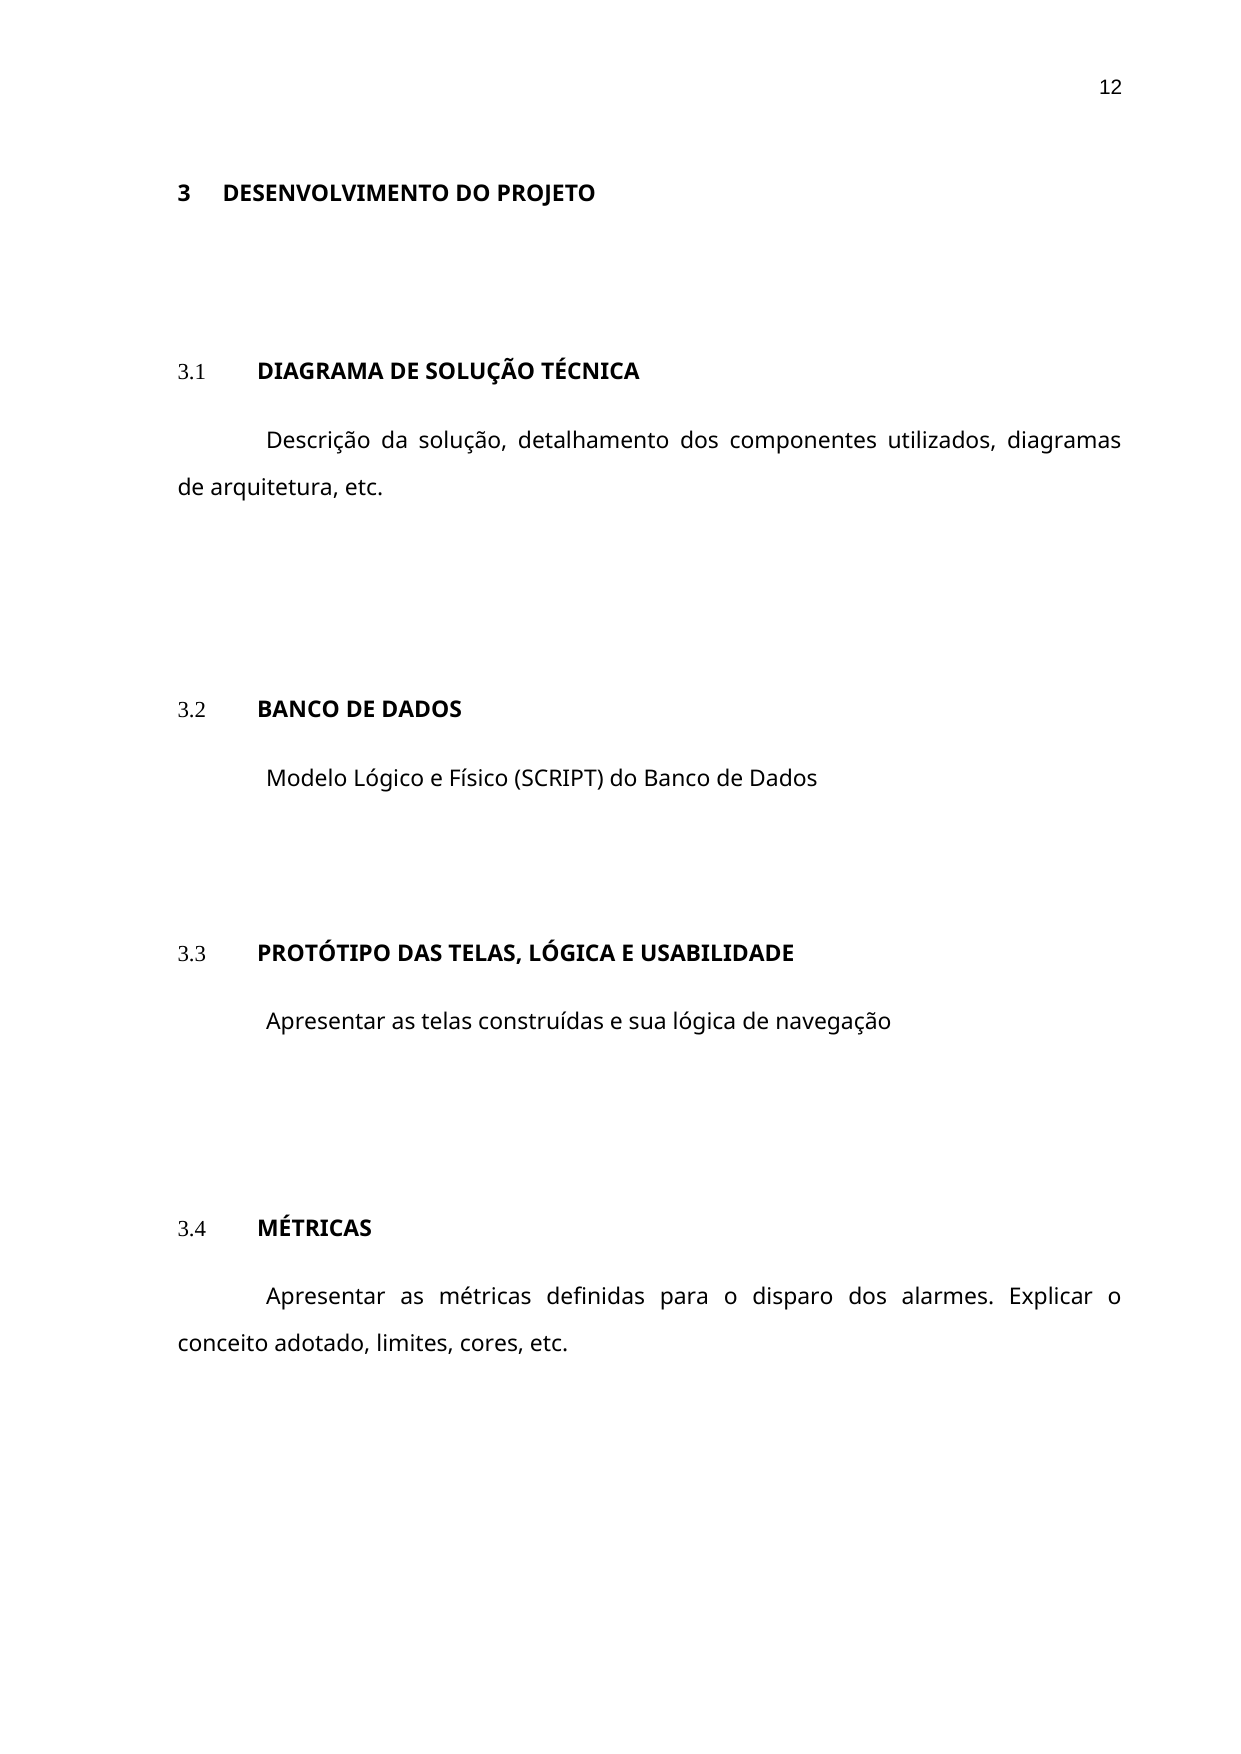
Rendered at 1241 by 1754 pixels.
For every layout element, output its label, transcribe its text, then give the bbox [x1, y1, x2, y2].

subtitle Protótipo das telas, lógica e usabilidade [177, 937, 1122, 968]
text Apresentar as métricas definidas para o disparo dos alarmes. Explicar o conceito adotado, limites, cores, etc. [177, 1280, 1122, 1358]
text Modelo Lógico e Físico (SCRIPT) do Banco de Dados [177, 762, 1122, 793]
subtitle Banco de Dados [177, 693, 1122, 724]
subtitle DIAGRAMA DE Solução Técnica [177, 355, 1122, 387]
text Apresentar as telas construídas e sua lógica de navegação [177, 1005, 1122, 1037]
subtitle MÉTRICAS [177, 1212, 1122, 1243]
subtitle desenvolvimento do projeto [177, 177, 1122, 208]
text Descrição da solução, detalhamento dos componentes utilizados, diagramas de arquitetura, etc. [177, 424, 1122, 502]
